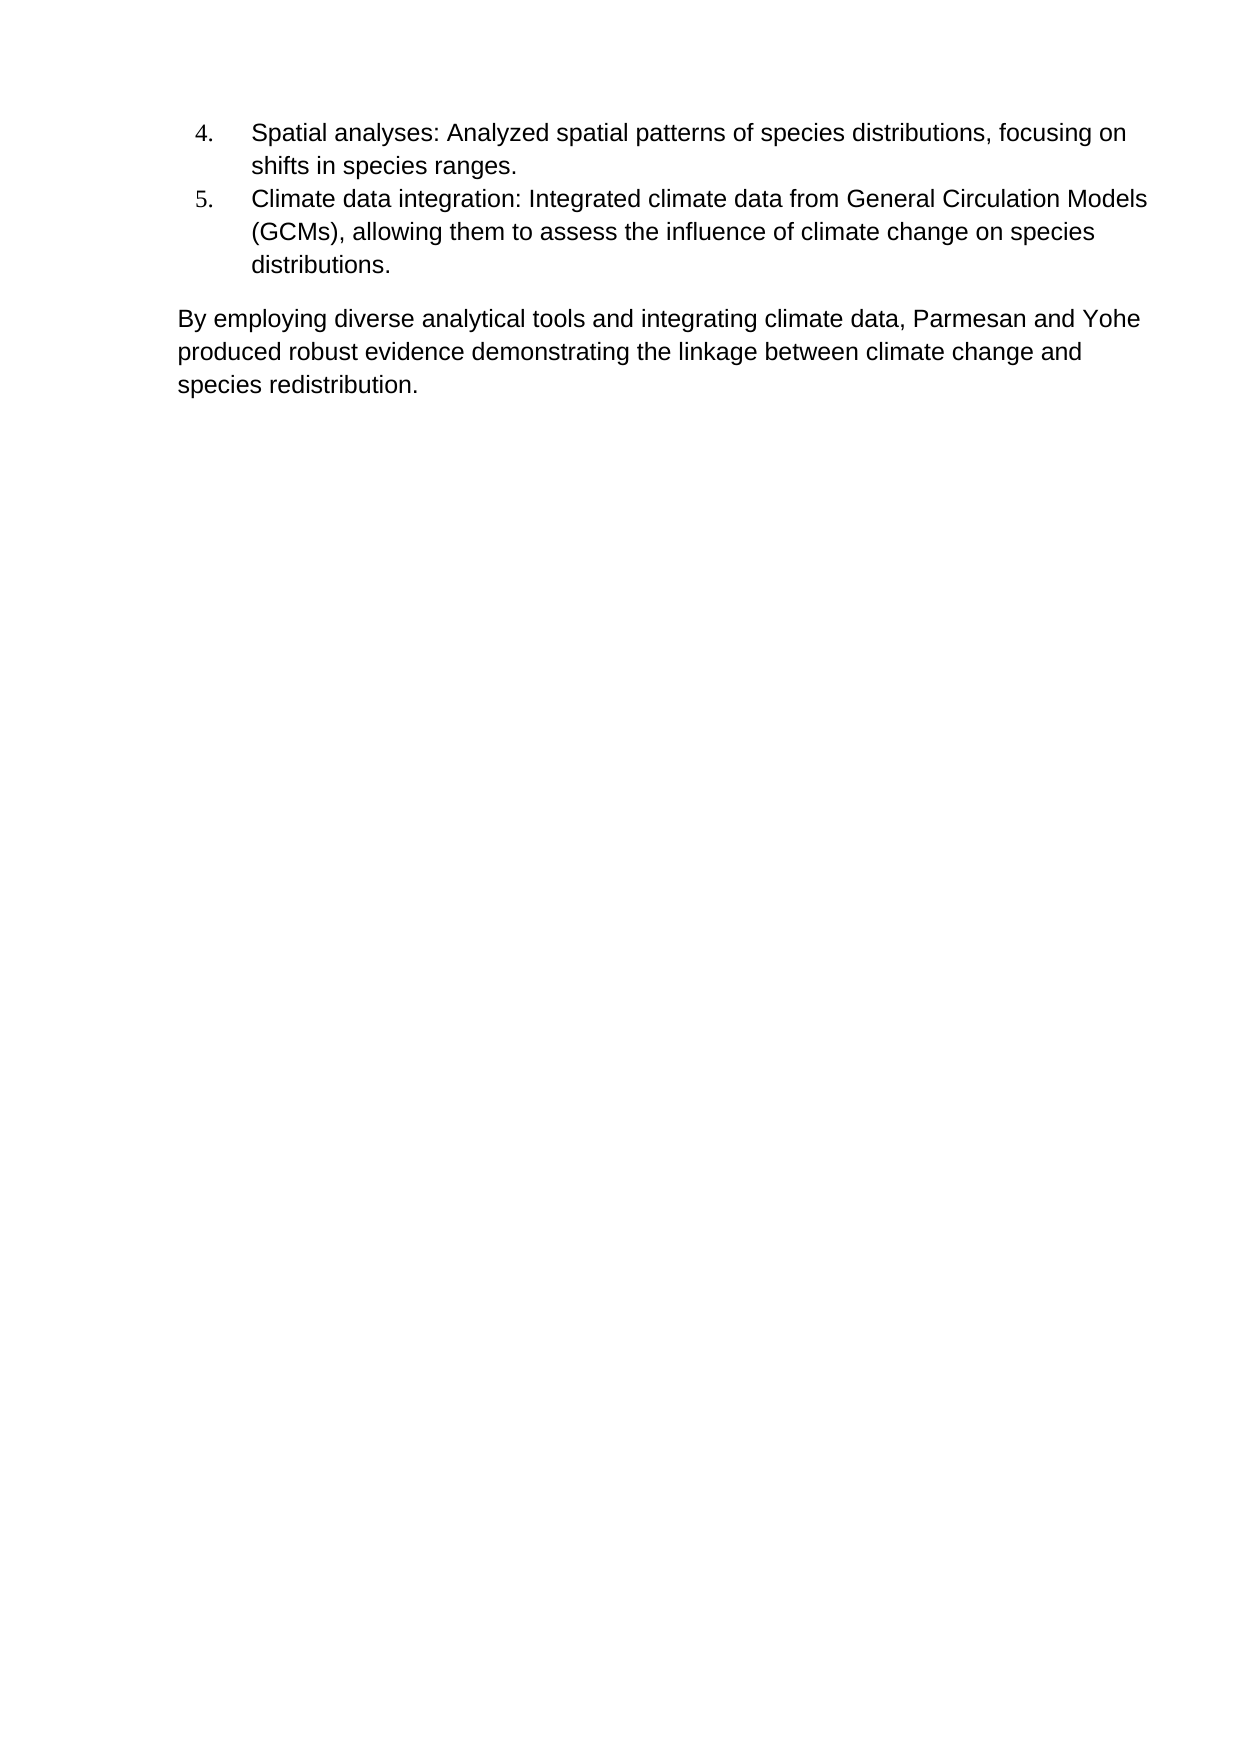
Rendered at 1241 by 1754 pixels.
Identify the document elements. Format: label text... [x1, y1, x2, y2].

text By employing diverse analytical tools and integrating climate data, Parmesan and Yohe produced robust evidence demonstrating the linkage between climate change and species redistribution. [177, 304, 1152, 399]
list Climate data integration: Integrated climate data from General Circulation Models (GCMs), allowing them to assess the influence of climate change on species distributions. [213, 184, 1152, 279]
list Spatial analyses: Analyzed spatial patterns of species distributions, focusing on shifts in species ranges. [213, 118, 1152, 180]
